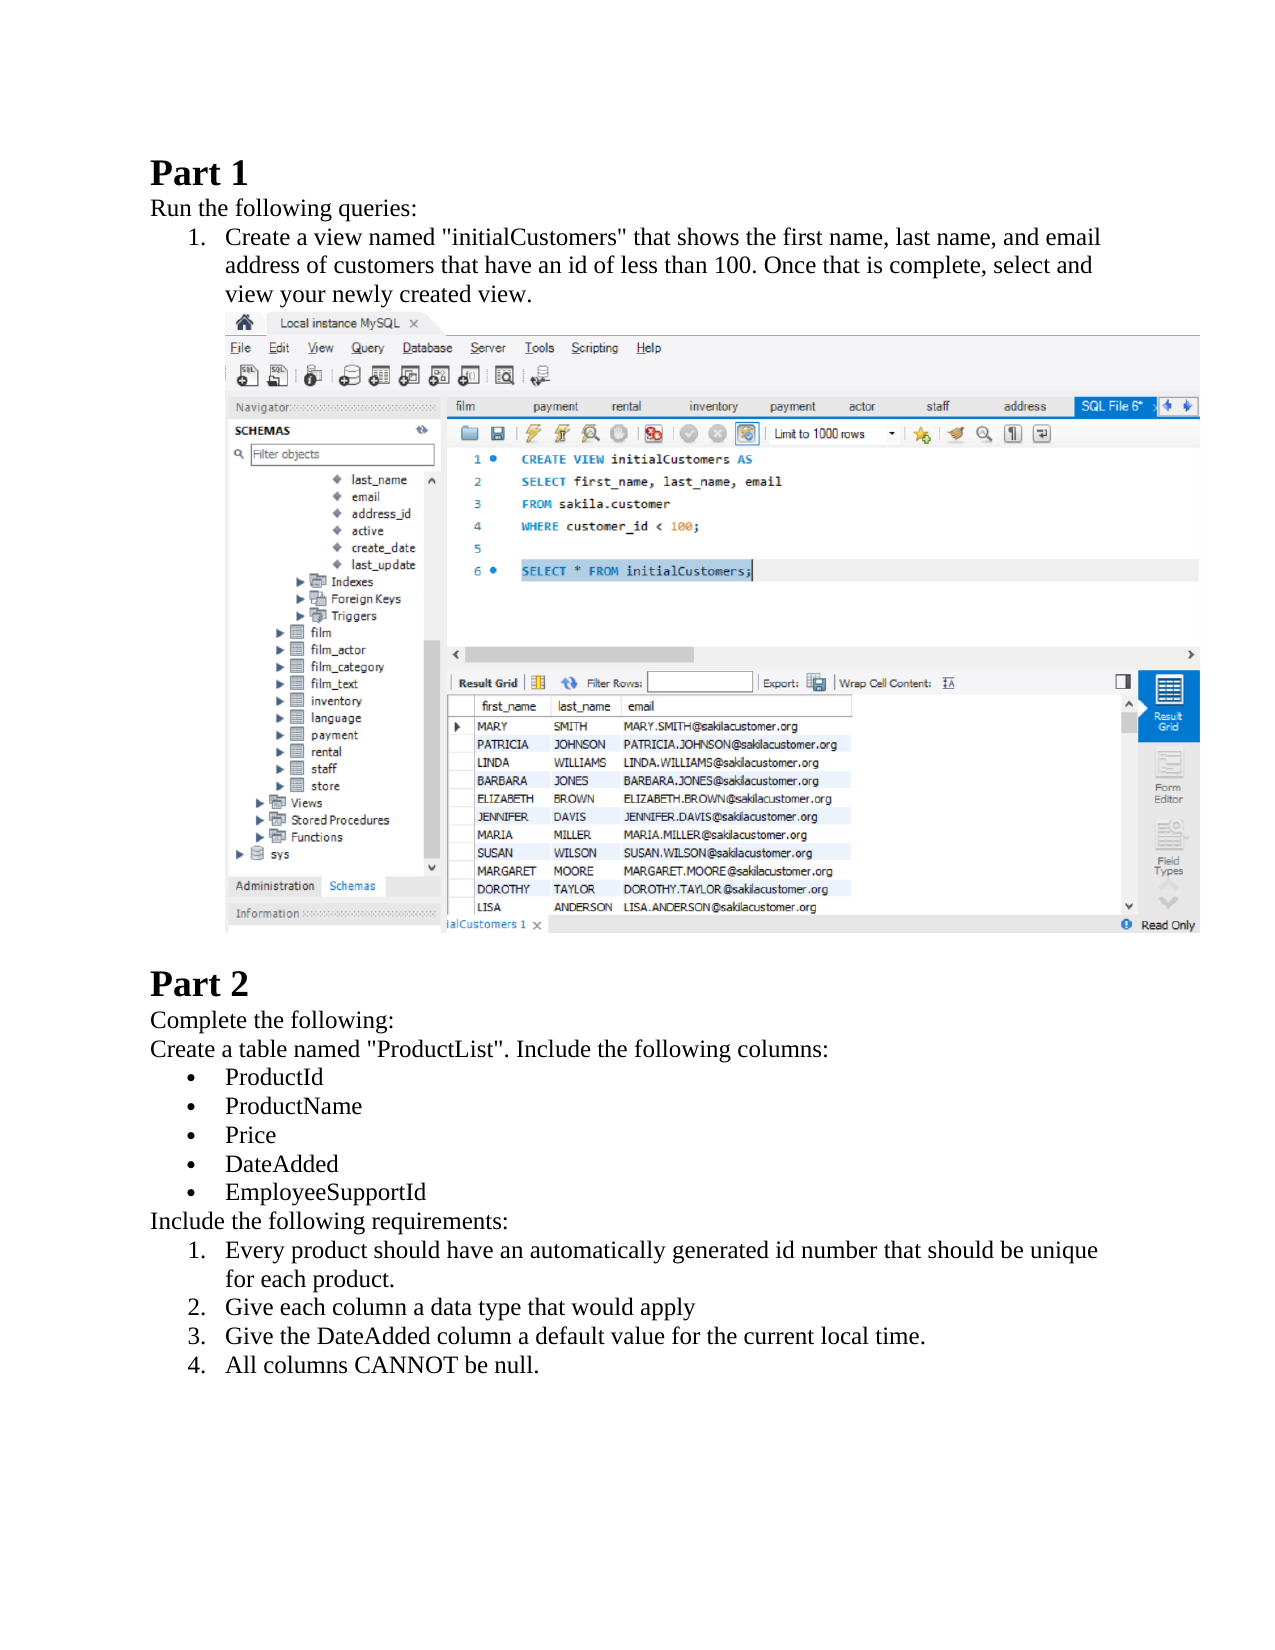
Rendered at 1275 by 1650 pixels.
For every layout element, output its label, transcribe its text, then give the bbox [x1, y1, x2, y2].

text Part 2 [150, 962, 1125, 1005]
text Part 1 [150, 150, 1125, 193]
list ProductName [187, 1091, 1125, 1120]
list ProductId [187, 1062, 1125, 1091]
list Give the DateAdded column a default value for the current local time. [187, 1321, 1125, 1350]
list Give each column a data type that would apply [187, 1292, 1125, 1321]
text Include the following requirements: [150, 1206, 1125, 1235]
text Create a table named "ProductList". Include the following columns: [150, 1034, 1125, 1062]
list DateAdded [187, 1149, 1125, 1177]
text Run the following queries: [150, 193, 1125, 222]
list Price [187, 1120, 1125, 1149]
picture [225, 308, 1200, 933]
list Every product should have an automatically generated id number that should be unique for each product. [187, 1235, 1125, 1292]
list All columns CANNOT be null. [187, 1350, 1125, 1379]
list EmployeeSupportId [187, 1177, 1125, 1206]
text Complete the following: [150, 1005, 1125, 1034]
